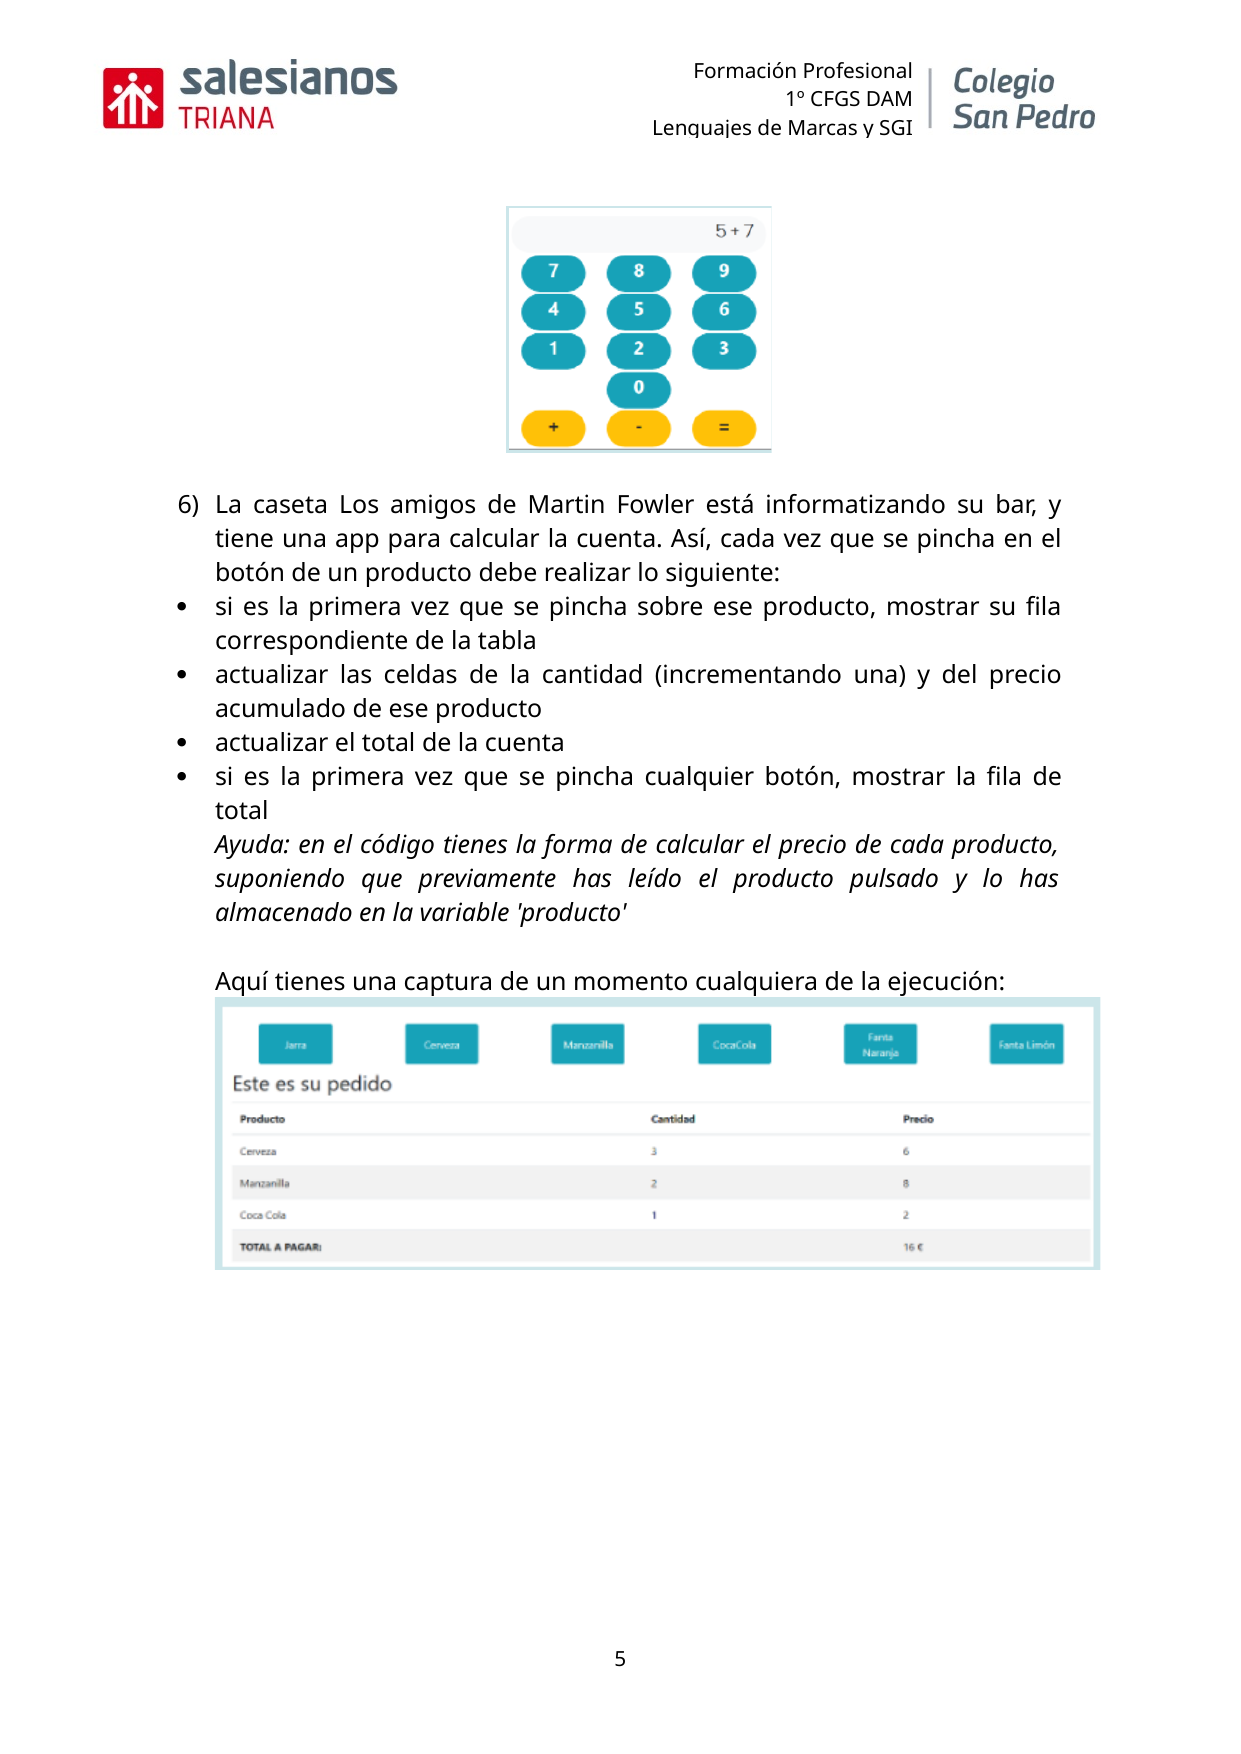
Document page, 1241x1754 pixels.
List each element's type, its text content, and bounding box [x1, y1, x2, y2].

text Ayuda: en el código tienes la forma de calcular el precio de cada producto, suponiendo que previamente has leído el producto pulsado y lo has almacenado en la variable 'producto' [215, 827, 1063, 929]
picture [2, 0, 1241, 152]
text Aquí tienes una captura de un momento cualquiera de la ejecución: [215, 963, 1063, 997]
list actualizar el total de la cuenta [177, 725, 1063, 759]
list actualizar las celdas de la cantidad (incrementando una) y del precio acumulado de ese producto [177, 657, 1063, 725]
list La caseta Los amigos de Martin Fowler está informatizando su bar, y tiene una app para calcular la cuenta. Así, cada vez que se pincha en el botón de un producto debe realizar lo siguiente: [177, 486, 1063, 588]
picture [214, 997, 1101, 1270]
picture [506, 206, 772, 453]
list si es la primera vez que se pincha sobre ese producto, mostrar su fila correspondiente de la tabla [177, 588, 1063, 657]
list si es la primera vez que se pincha cualquier botón, mostrar la fila de total [177, 759, 1063, 827]
